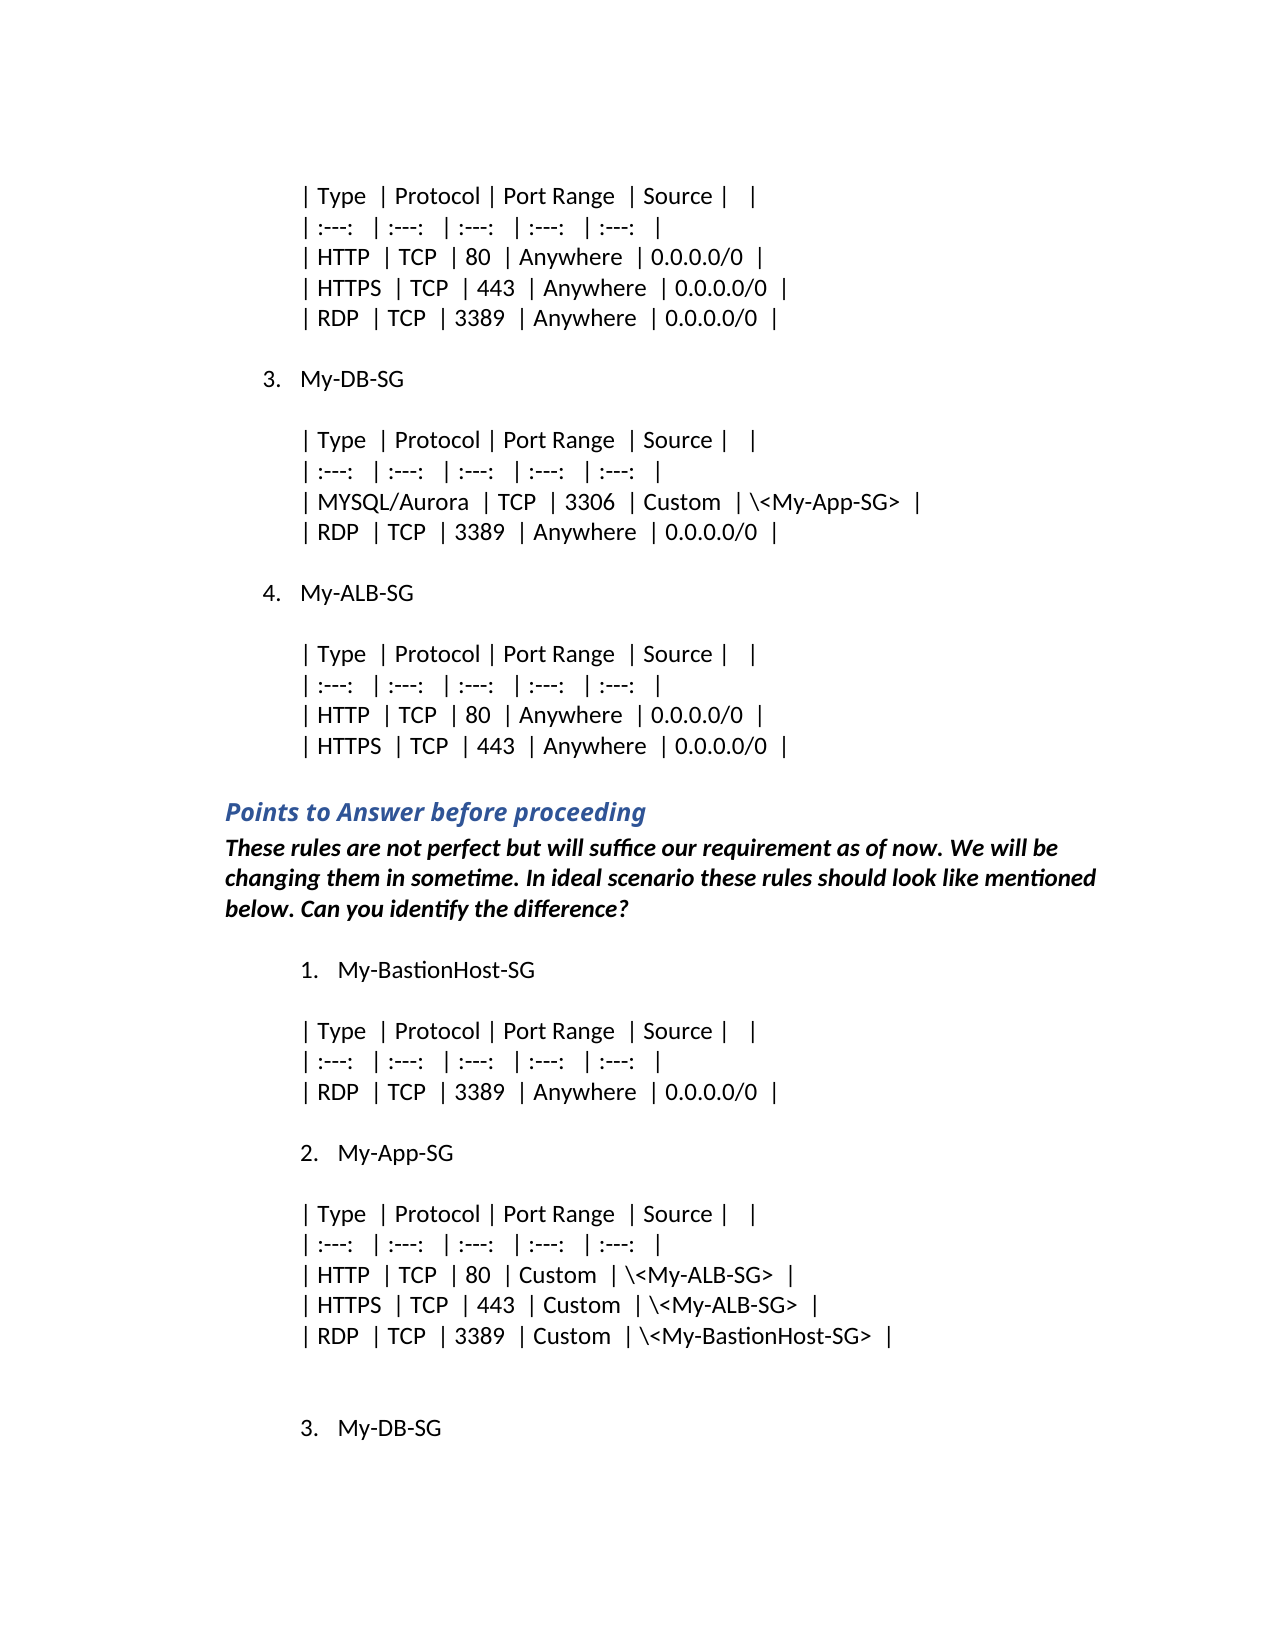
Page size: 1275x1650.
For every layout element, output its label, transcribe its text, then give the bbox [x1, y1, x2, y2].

text | MYSQL/Aurora | TCP | 3306 | Custom | \<My-App-SG> | [300, 486, 1125, 516]
text | :---: | :---: | :---: | :---: | :---: | [300, 669, 1125, 699]
text These rules are not perfect but will suffice our requirement as of now. We will be changing them in sometime. In ideal scenario these rules should look like mentioned below. Can you identify the difference? [225, 832, 1125, 923]
text | Type | Protocol | Port Range | Source | | [300, 425, 1125, 455]
text | Type | Protocol | Port Range | Source | | [300, 1198, 1125, 1229]
subtitle Points to Answer before proceeding [225, 795, 1125, 829]
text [300, 1320, 1125, 1351]
text | HTTP | TCP | 80 | Anywhere | 0.0.0.0/0 | [300, 242, 1125, 272]
text | RDP | TCP | 3389 | Anywhere | 0.0.0.0/0 | [225, 303, 1125, 333]
text | RDP | TCP | 3389 | Anywhere | 0.0.0.0/0 | [300, 516, 1125, 547]
list My-App-SG [300, 1137, 1125, 1168]
text | HTTP | TCP | 80 | Custom | \<My-ALB-SG> | [300, 1259, 1125, 1290]
text | RDP | TCP | 3389 | Anywhere | 0.0.0.0/0 | [300, 1076, 1125, 1107]
text | HTTPS | TCP | 443 | Custom | \<My-ALB-SG> | [300, 1290, 1125, 1320]
list My-DB-SG [300, 1412, 1125, 1442]
text | HTTPS | TCP | 443 | Anywhere | 0.0.0.0/0 | [300, 272, 1125, 303]
text | :---: | :---: | :---: | :---: | :---: | [300, 1046, 1125, 1076]
text | :---: | :---: | :---: | :---: | :---: | [300, 455, 1125, 486]
text | Type | Protocol | Port Range | Source | | [300, 1015, 1125, 1046]
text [300, 211, 1125, 242]
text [300, 1229, 1125, 1259]
text | Type | Protocol | Port Range | Source | | [300, 638, 1125, 669]
text | HTTP | TCP | 80 | Anywhere | 0.0.0.0/0 | [300, 699, 1125, 730]
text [300, 181, 1125, 211]
list My-ALB-SG [262, 577, 1125, 608]
text | HTTPS | TCP | 443 | Anywhere | 0.0.0.0/0 | [300, 730, 1125, 760]
list My-BastionHost-SG [300, 954, 1125, 984]
list My-DB-SG [262, 364, 1125, 394]
